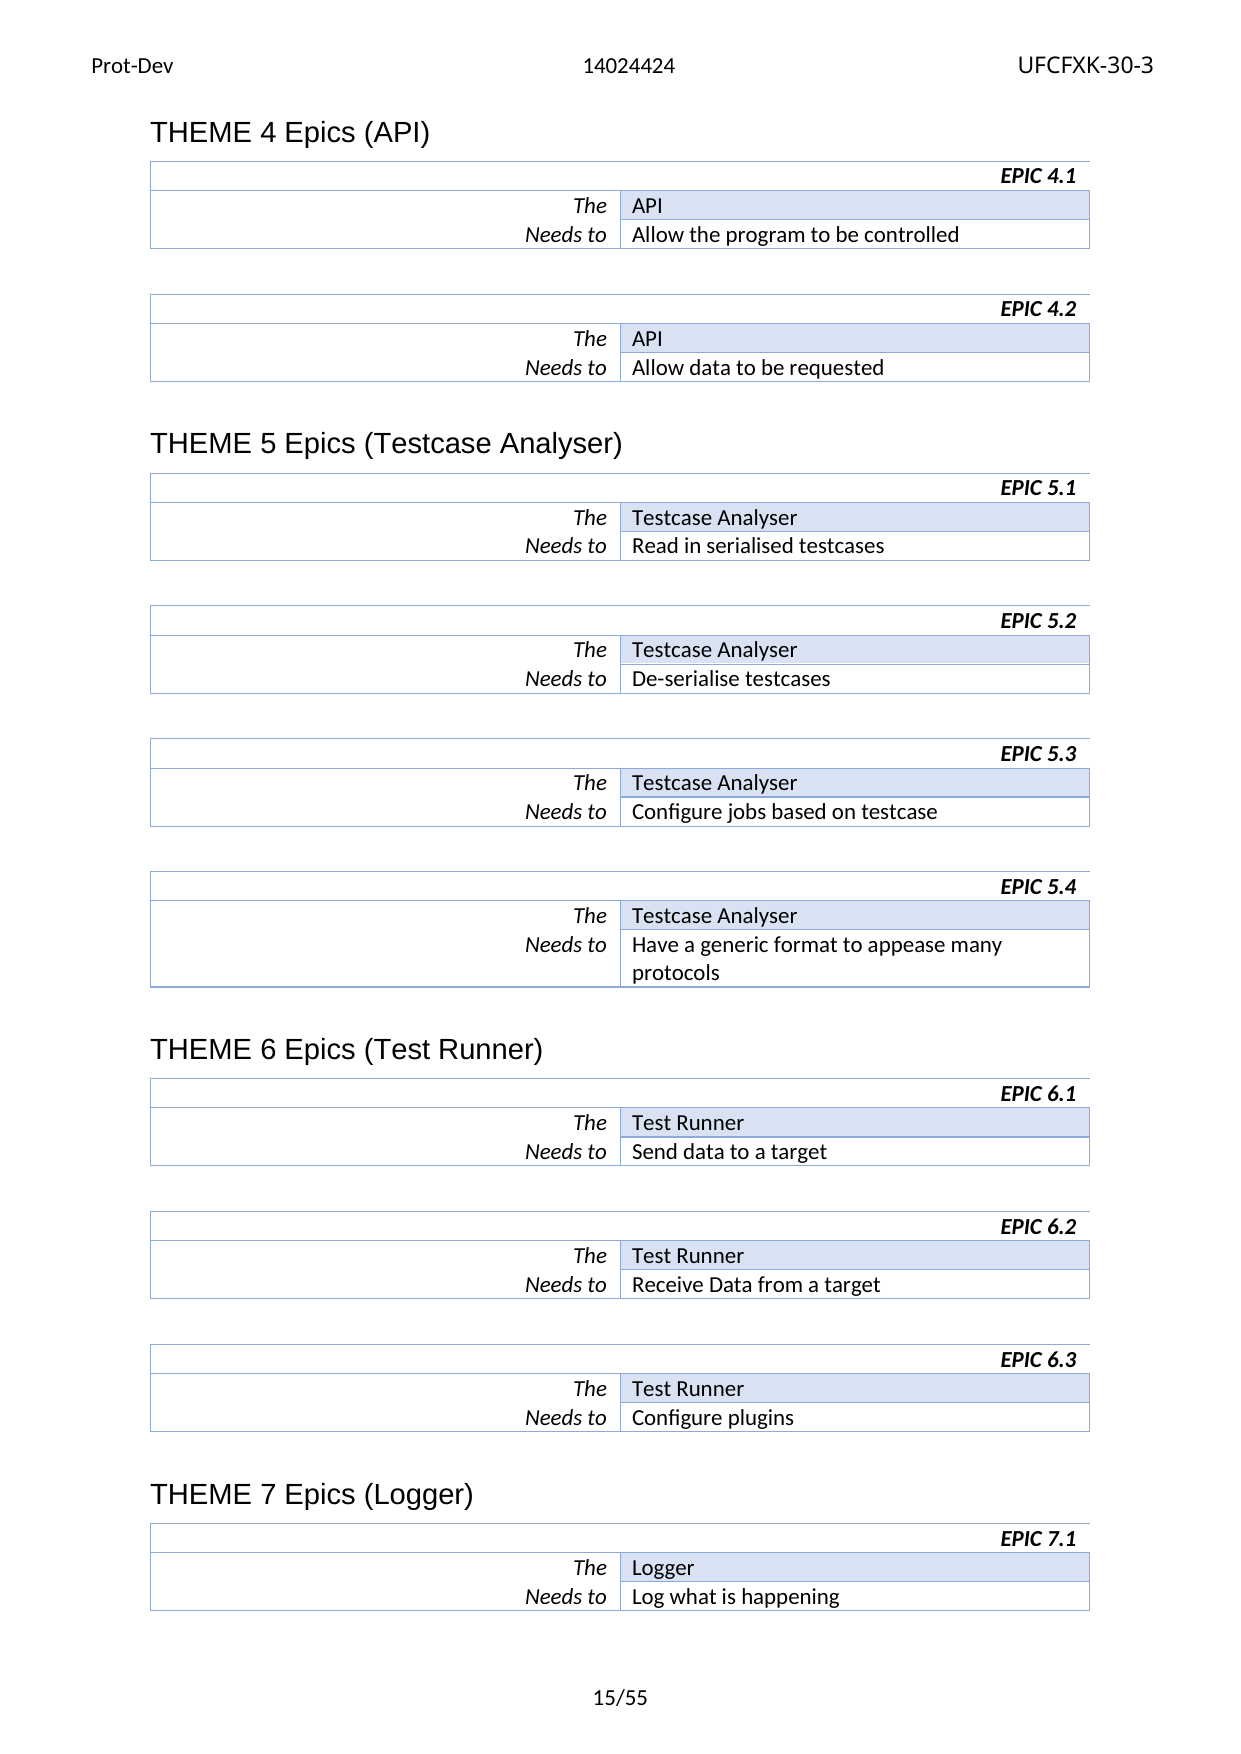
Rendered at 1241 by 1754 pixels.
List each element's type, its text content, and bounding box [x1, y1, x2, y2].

table_cell Needs to [151, 352, 620, 381]
table_cell Needs to [151, 1136, 620, 1165]
table_header EPIC 4.2 [151, 295, 1090, 323]
table_cell The [151, 191, 620, 219]
table_cell Testcase Analyser [621, 769, 1089, 796]
table_cell The [151, 1553, 620, 1581]
table_cell Testcase Analyser [621, 503, 1089, 531]
table_cell The [151, 769, 620, 796]
table_header EPIC 5.4 [151, 872, 1090, 900]
table_cell Needs to [151, 219, 620, 248]
table_cell Testcase Analyser [621, 901, 1089, 929]
table_header EPIC 5.1 [151, 474, 1090, 502]
subtitle THEME 4 Epics (API) [150, 114, 1090, 148]
table_cell Test Runner [621, 1374, 1089, 1402]
subtitle THEME 7 Epics (Logger) [150, 1477, 1090, 1511]
table_cell The [151, 636, 620, 663]
table_cell Log what is happening [621, 1582, 1089, 1610]
table_cell The [151, 324, 620, 352]
table_cell De-serialise testcases [621, 665, 1089, 693]
table_header EPIC 6.1 [151, 1079, 1090, 1107]
table_cell The [151, 1108, 620, 1136]
subtitle THEME 6 Epics (Test Runner) [150, 1032, 1090, 1066]
table_header EPIC 5.3 [151, 739, 1090, 767]
table_cell Needs to [151, 1269, 620, 1298]
table_cell The [151, 1241, 620, 1269]
table_cell Needs to [151, 1402, 620, 1431]
table_header EPIC 6.2 [151, 1212, 1090, 1240]
table_cell Test Runner [621, 1241, 1089, 1269]
table_cell Needs to [151, 1581, 620, 1610]
table_cell Logger [621, 1553, 1089, 1581]
table_cell Testcase Analyser [621, 636, 1089, 663]
table_cell Needs to [151, 796, 620, 826]
table_header EPIC 7.1 [151, 1524, 1090, 1552]
table_header EPIC 4.1 [151, 162, 1090, 190]
table_cell The [151, 503, 620, 531]
table_cell Needs to [151, 929, 620, 986]
table_cell The [151, 901, 620, 929]
table_cell API [621, 191, 1089, 219]
table_cell Have a generic format to appease many protocols [621, 930, 1089, 986]
table_header EPIC 6.3 [151, 1345, 1090, 1373]
table_cell Receive Data from a target [621, 1270, 1089, 1298]
table_cell Needs to [151, 664, 620, 693]
table_cell Configure jobs based on testcase [621, 798, 1089, 826]
table_cell Allow data to be requested [621, 353, 1089, 381]
table_cell Configure plugins [621, 1403, 1089, 1431]
subtitle THEME 5 Epics (Testcase Analyser) [150, 426, 1090, 460]
table_cell Send data to a target [621, 1138, 1089, 1165]
table_cell API [621, 324, 1089, 352]
table_header EPIC 5.2 [151, 606, 1090, 634]
table_cell Needs to [151, 531, 620, 560]
table_cell Test Runner [621, 1108, 1089, 1136]
table_cell Allow the program to be controlled [621, 220, 1089, 248]
table_cell Read in serialised testcases [621, 532, 1089, 560]
table_cell The [151, 1374, 620, 1402]
